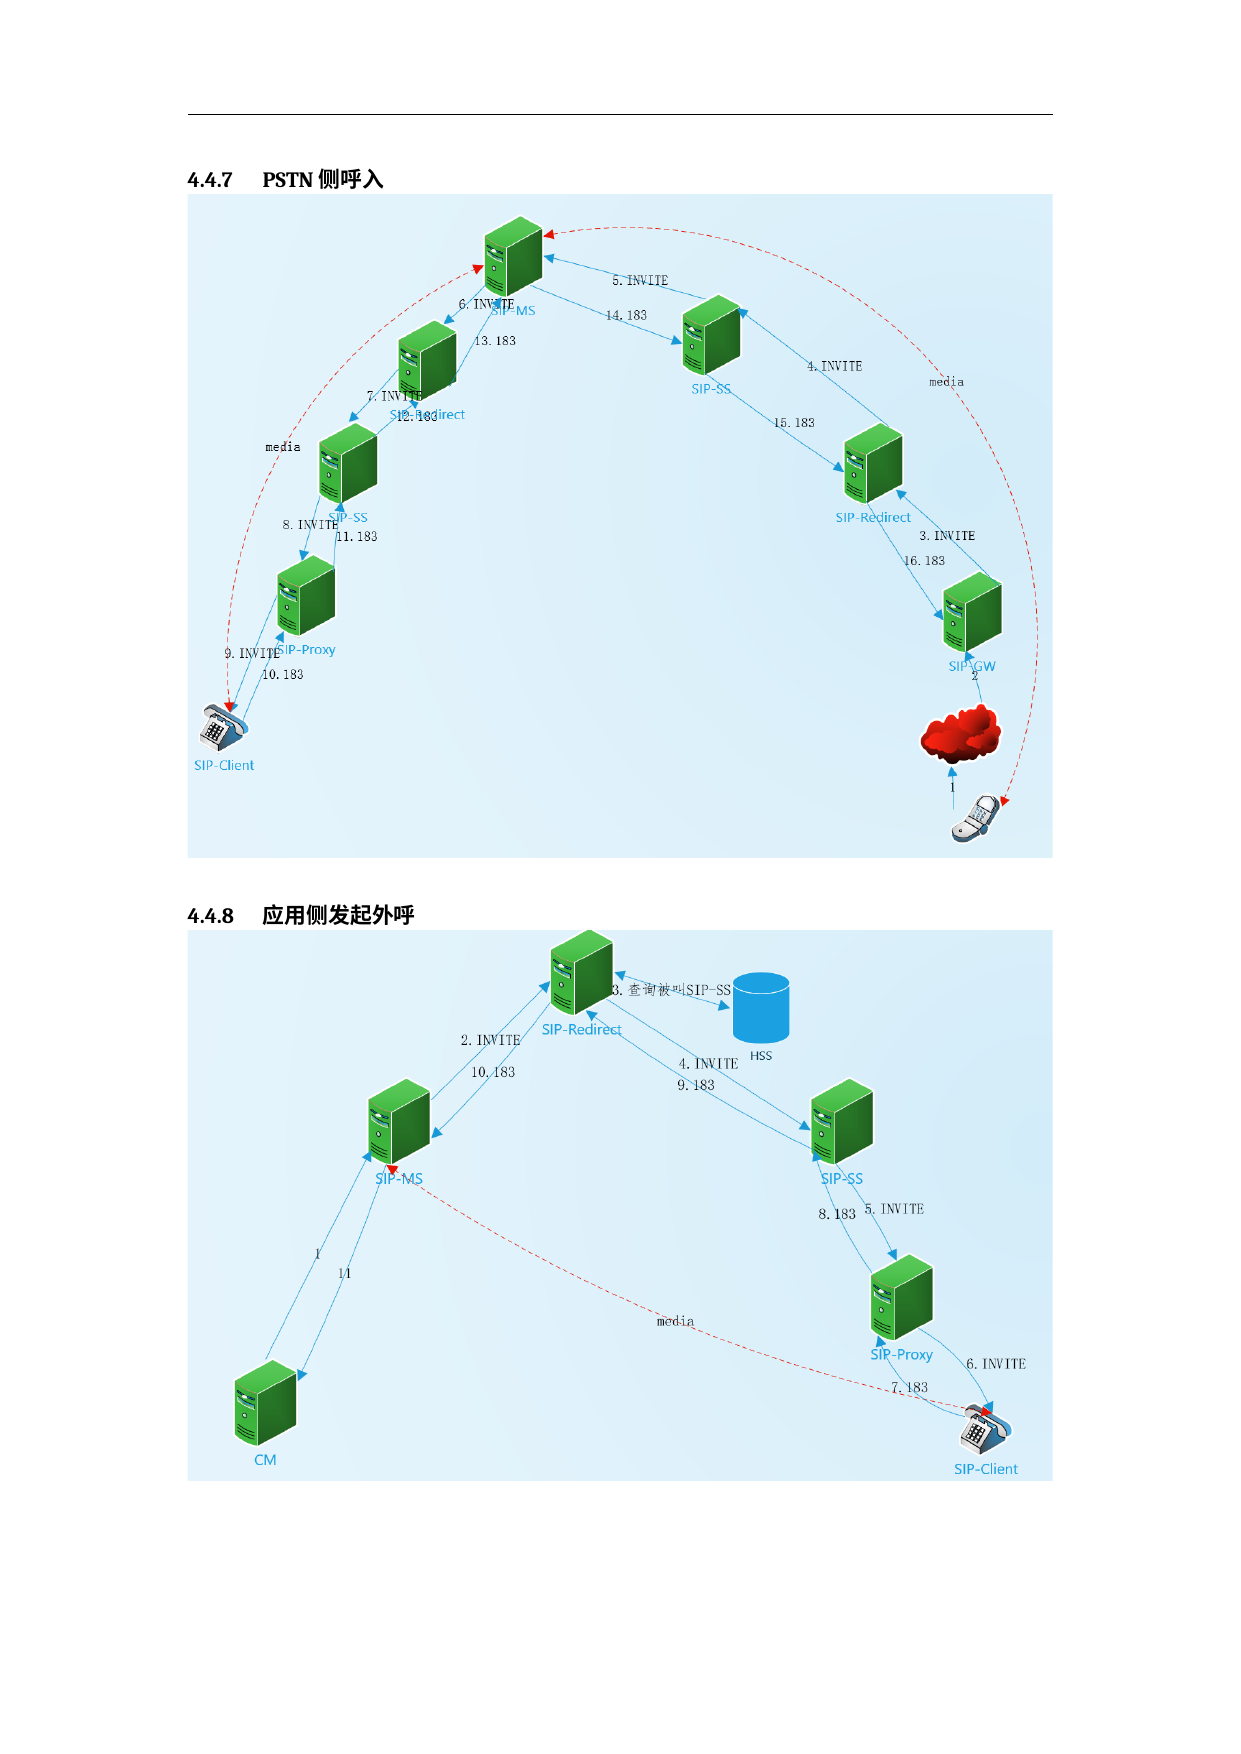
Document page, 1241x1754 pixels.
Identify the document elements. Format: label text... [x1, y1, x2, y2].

picture [187, 194, 1053, 858]
picture [187, 930, 1053, 1481]
subtitle 应用侧发起外呼 [187, 898, 1053, 930]
subtitle PSTN侧呼入 [187, 162, 1053, 194]
